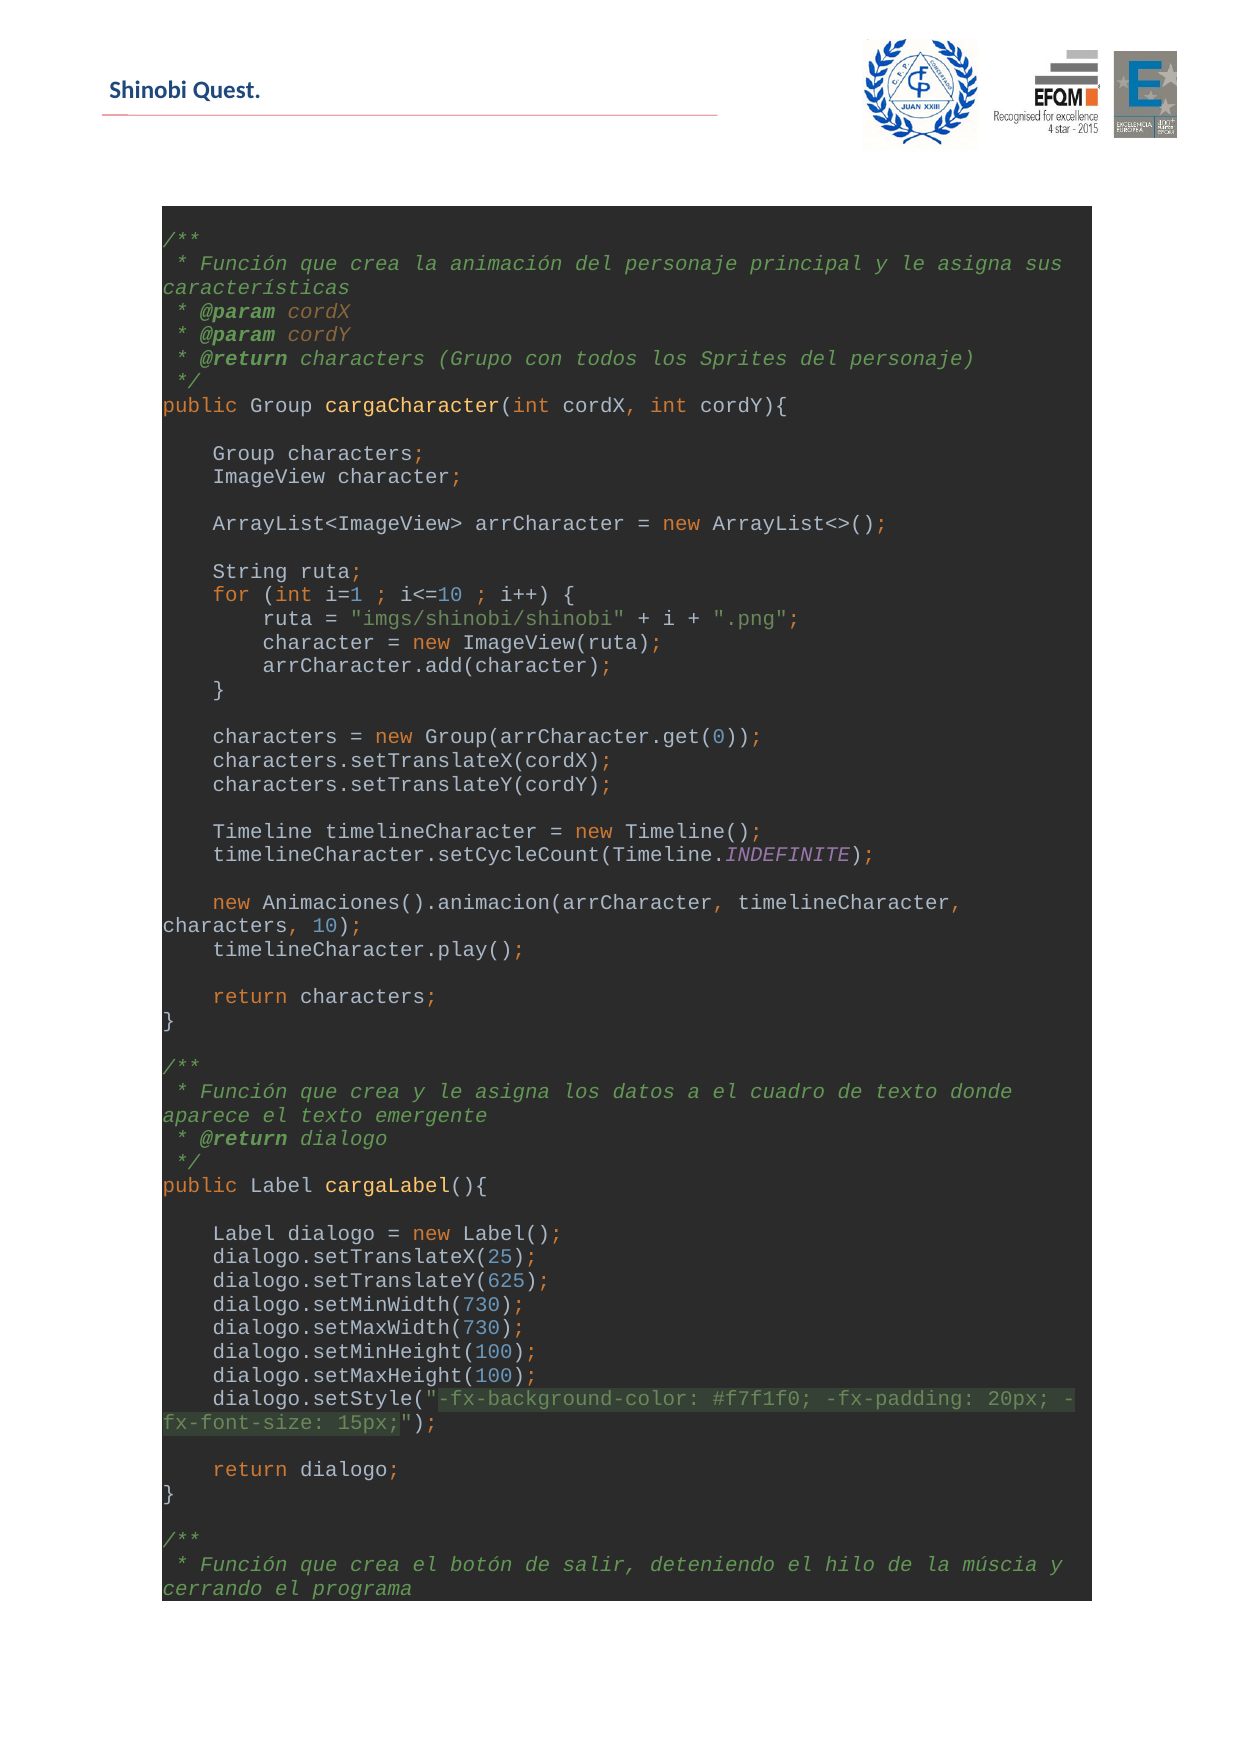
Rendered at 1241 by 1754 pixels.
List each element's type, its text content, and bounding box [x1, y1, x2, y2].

picture [1113, 51, 1177, 138]
picture [862, 39, 980, 152]
